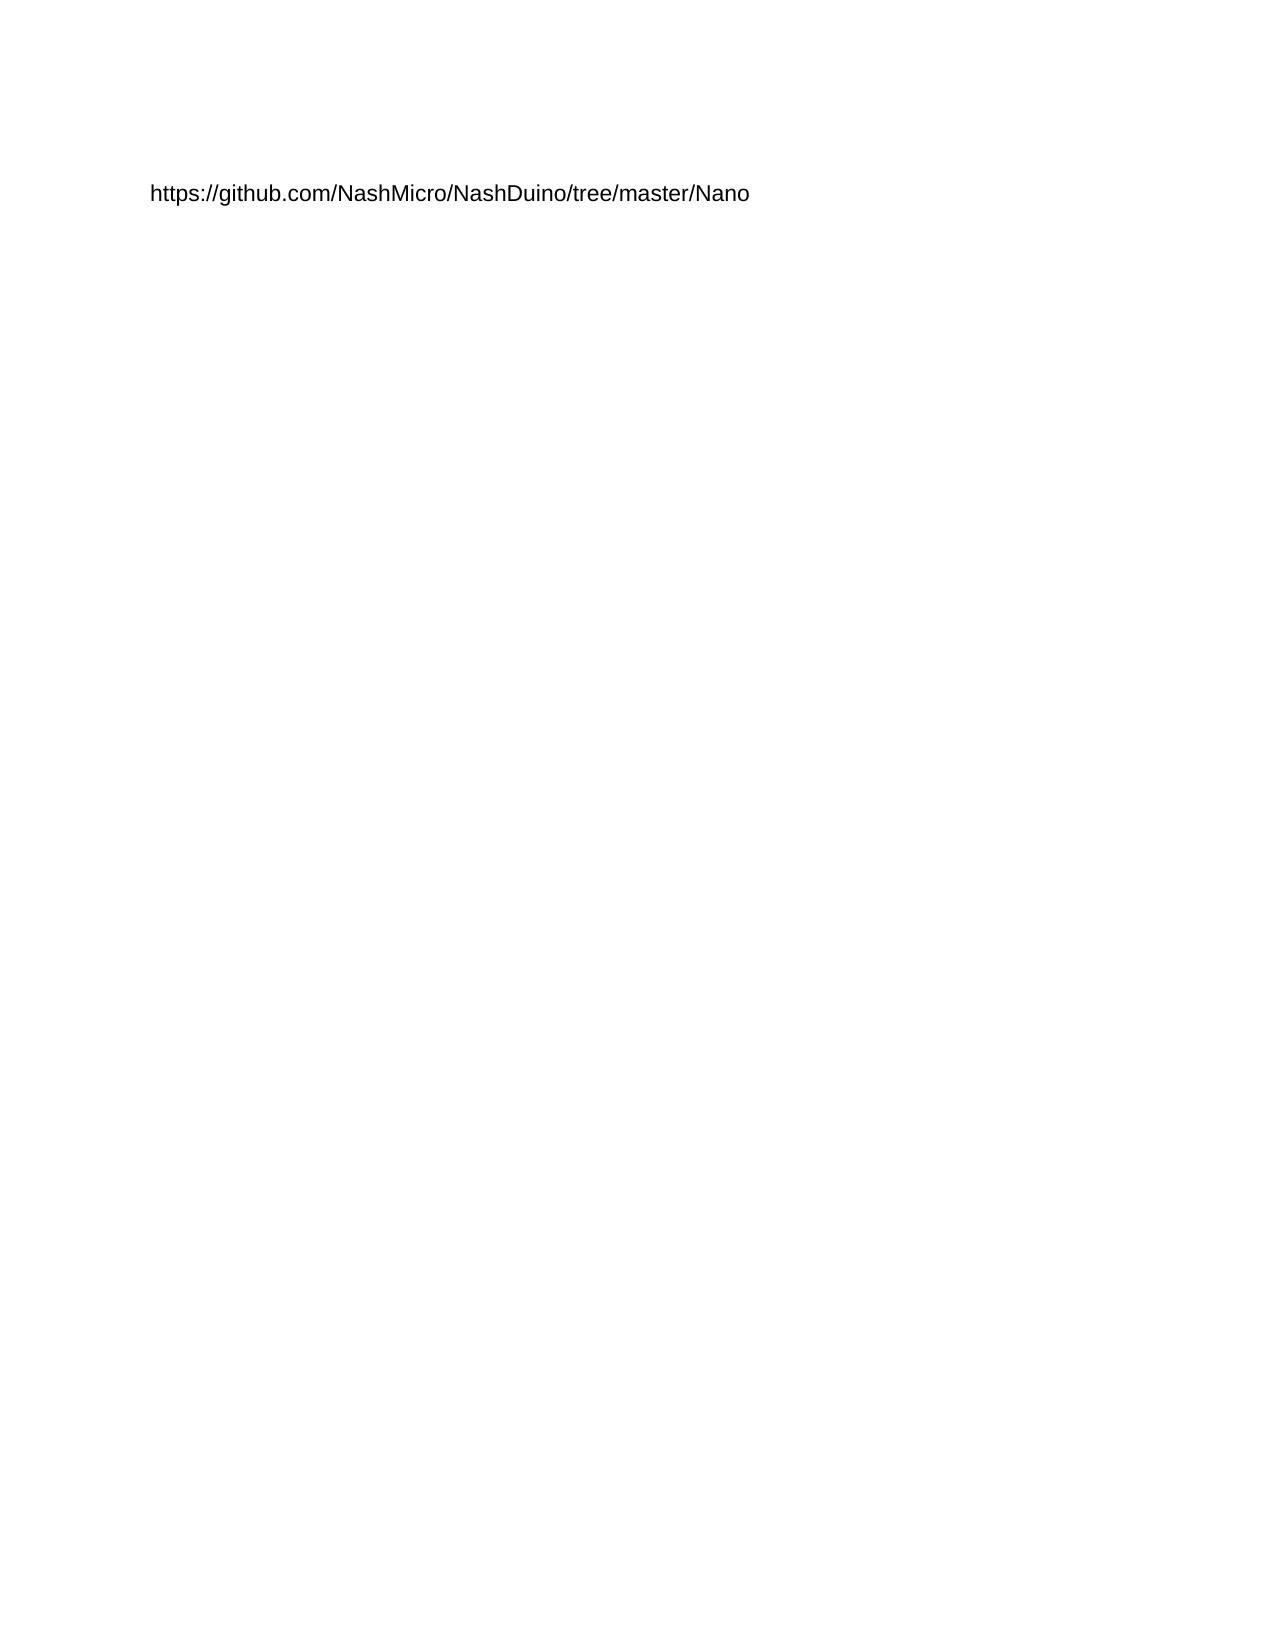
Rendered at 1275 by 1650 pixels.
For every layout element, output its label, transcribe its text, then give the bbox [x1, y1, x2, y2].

text https://github.com/NashMicro/NashDuino/tree/master/Nano [150, 180, 1125, 207]
